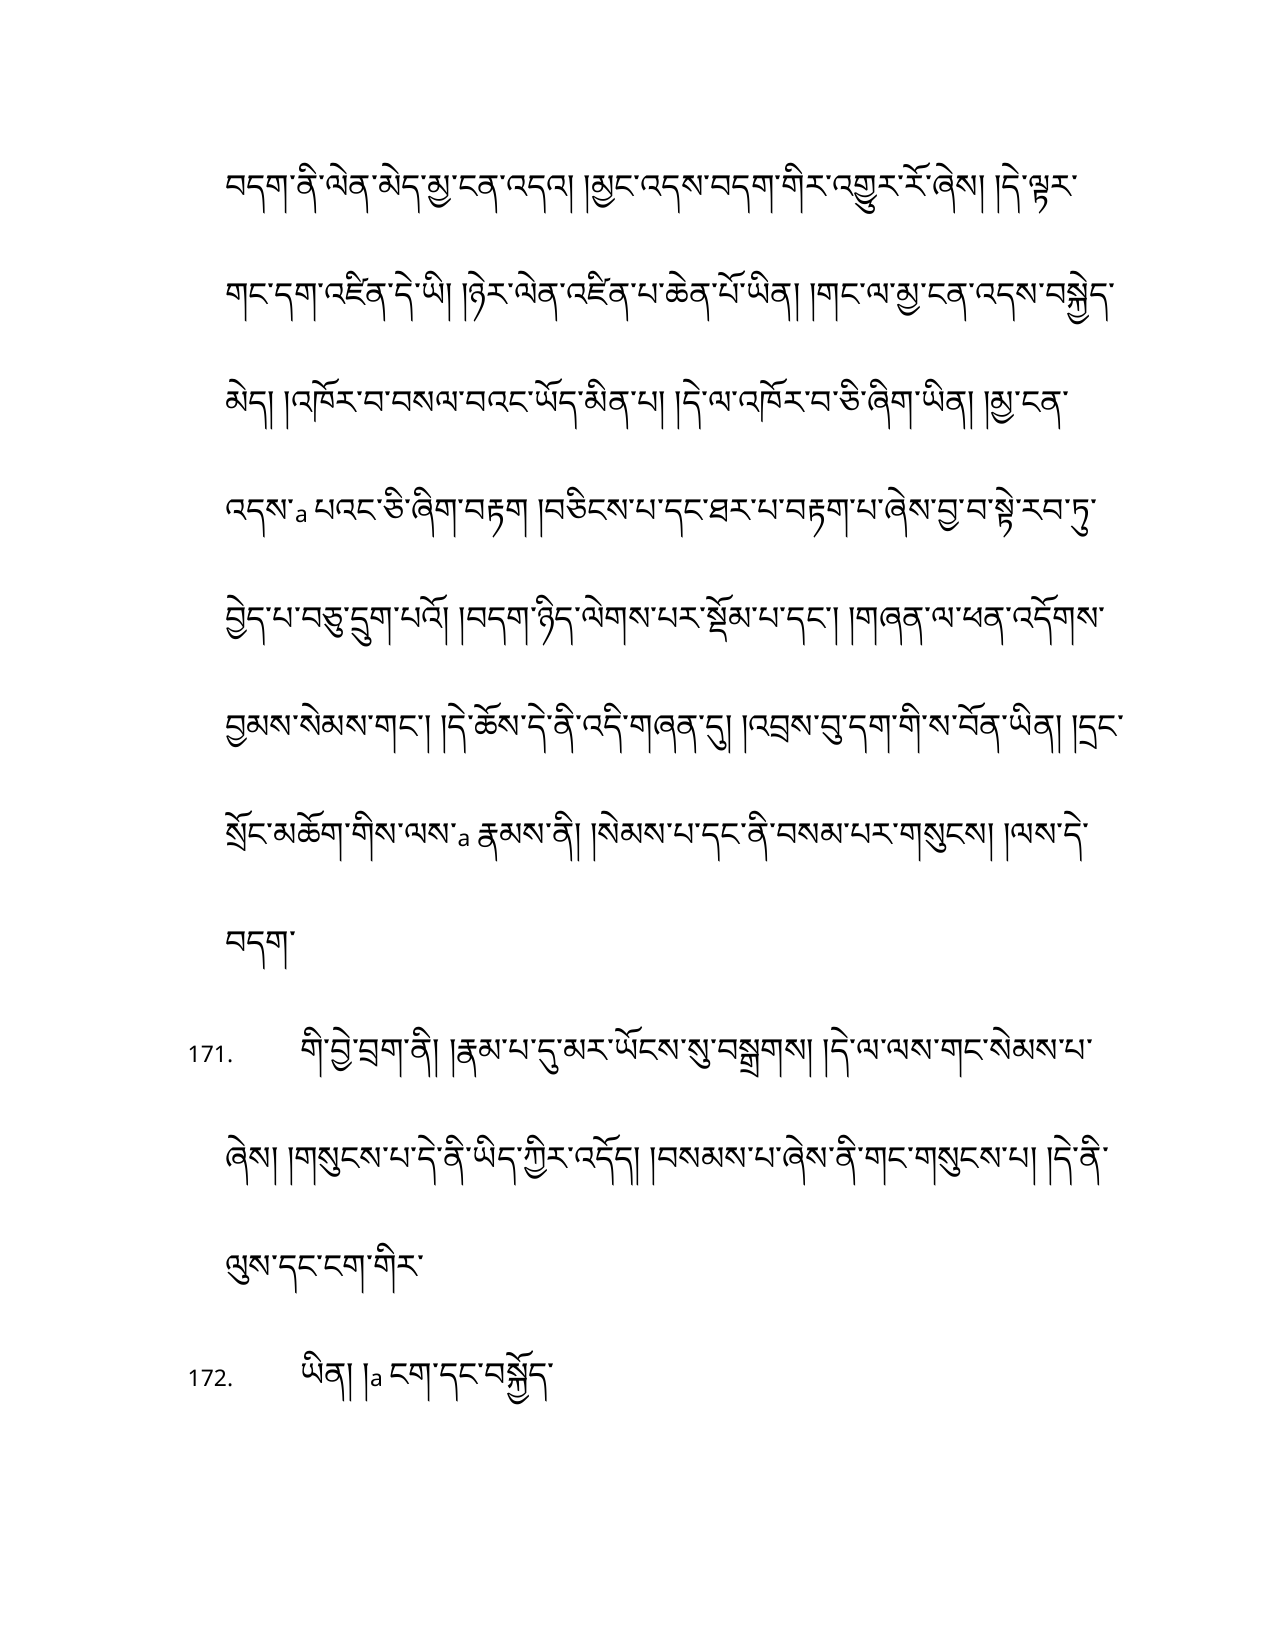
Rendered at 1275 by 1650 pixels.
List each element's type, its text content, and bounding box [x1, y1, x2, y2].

list ཡིན། །aངག་དང་བསྐྱོད་ [187, 1337, 1125, 1431]
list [187, 150, 1125, 999]
list གི་བྱེ་བྲག་ནི། །རྣམ་པ་དུ་མར་ཡོངས་སུ་བསྒྲགས། །དེ་ལ་ལས་གང་སེམས་པ་ཞེས། །གསུངས་པ་དེ་ནི་ཡིད་ཀྱིར་འདོད། །བསམས་པ་ཞེས་ནི་གང་གསུངས་པ། །དེ་ནི་ལུས་དང་ངག་གིར་ [187, 1013, 1125, 1323]
